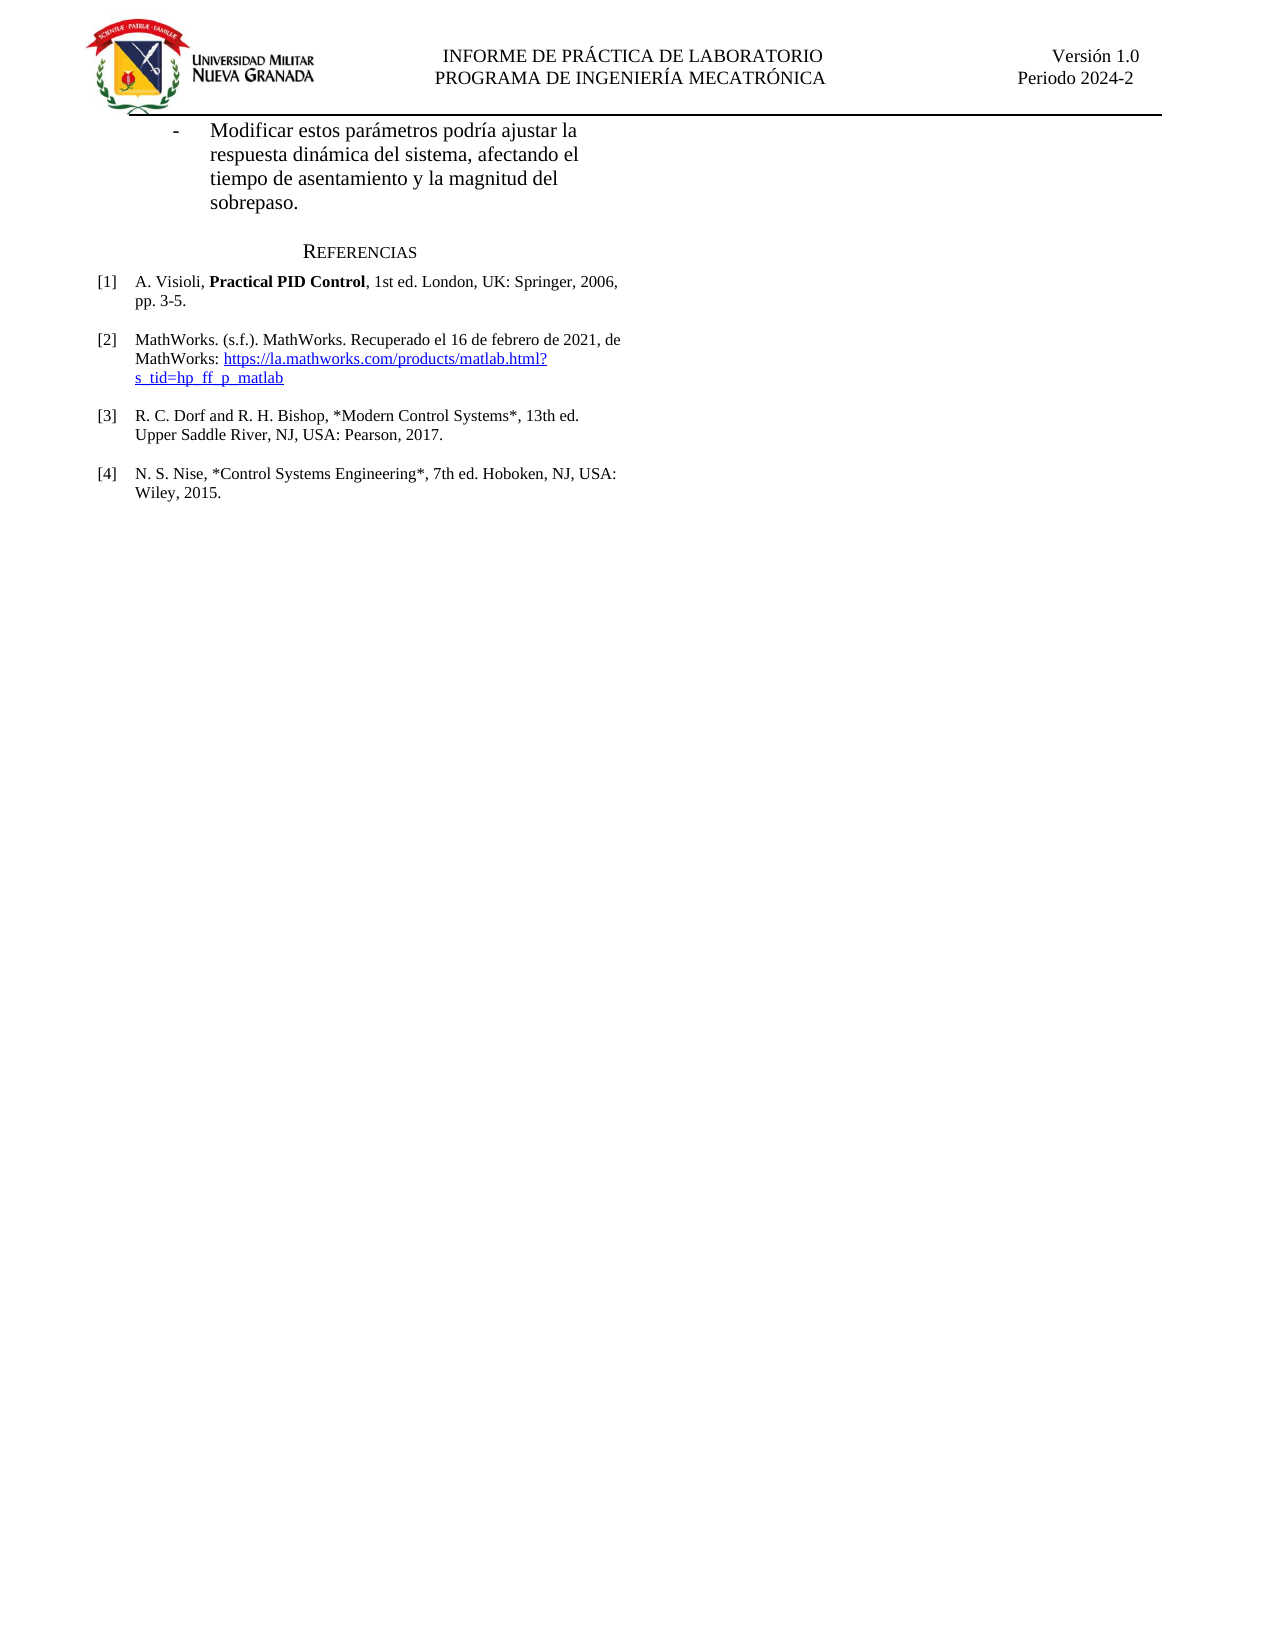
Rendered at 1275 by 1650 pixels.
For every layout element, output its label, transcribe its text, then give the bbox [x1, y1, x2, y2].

list MathWorks. (s.f.). MathWorks. Recuperado el 16 de febrero de 2021, de MathWorks: https://la.mathworks.com/products/matlab.html?s_tid=hp_ff_p_matlab [97, 329, 622, 387]
list N. S. Nise, *Control Systems Engineering*, 7th ed. Hoboken, NJ, USA: Wiley, 2015. [97, 463, 622, 502]
text Referencias [97, 239, 622, 263]
picture [67, 15, 338, 118]
list A. Visioli, Practical PID Control, 1st ed. London, UK: Springer, 2006, pp. 3-5. [97, 272, 622, 310]
list R. C. Dorf and R. H. Bishop, *Modern Control Systems*, 13th ed. Upper Saddle River, NJ, USA: Pearson, 2017. [97, 406, 622, 444]
list Modificar estos parámetros podría ajustar la respuesta dinámica del sistema, afectando el tiempo de asentamiento y la magnitud del sobrepaso. [172, 118, 622, 214]
